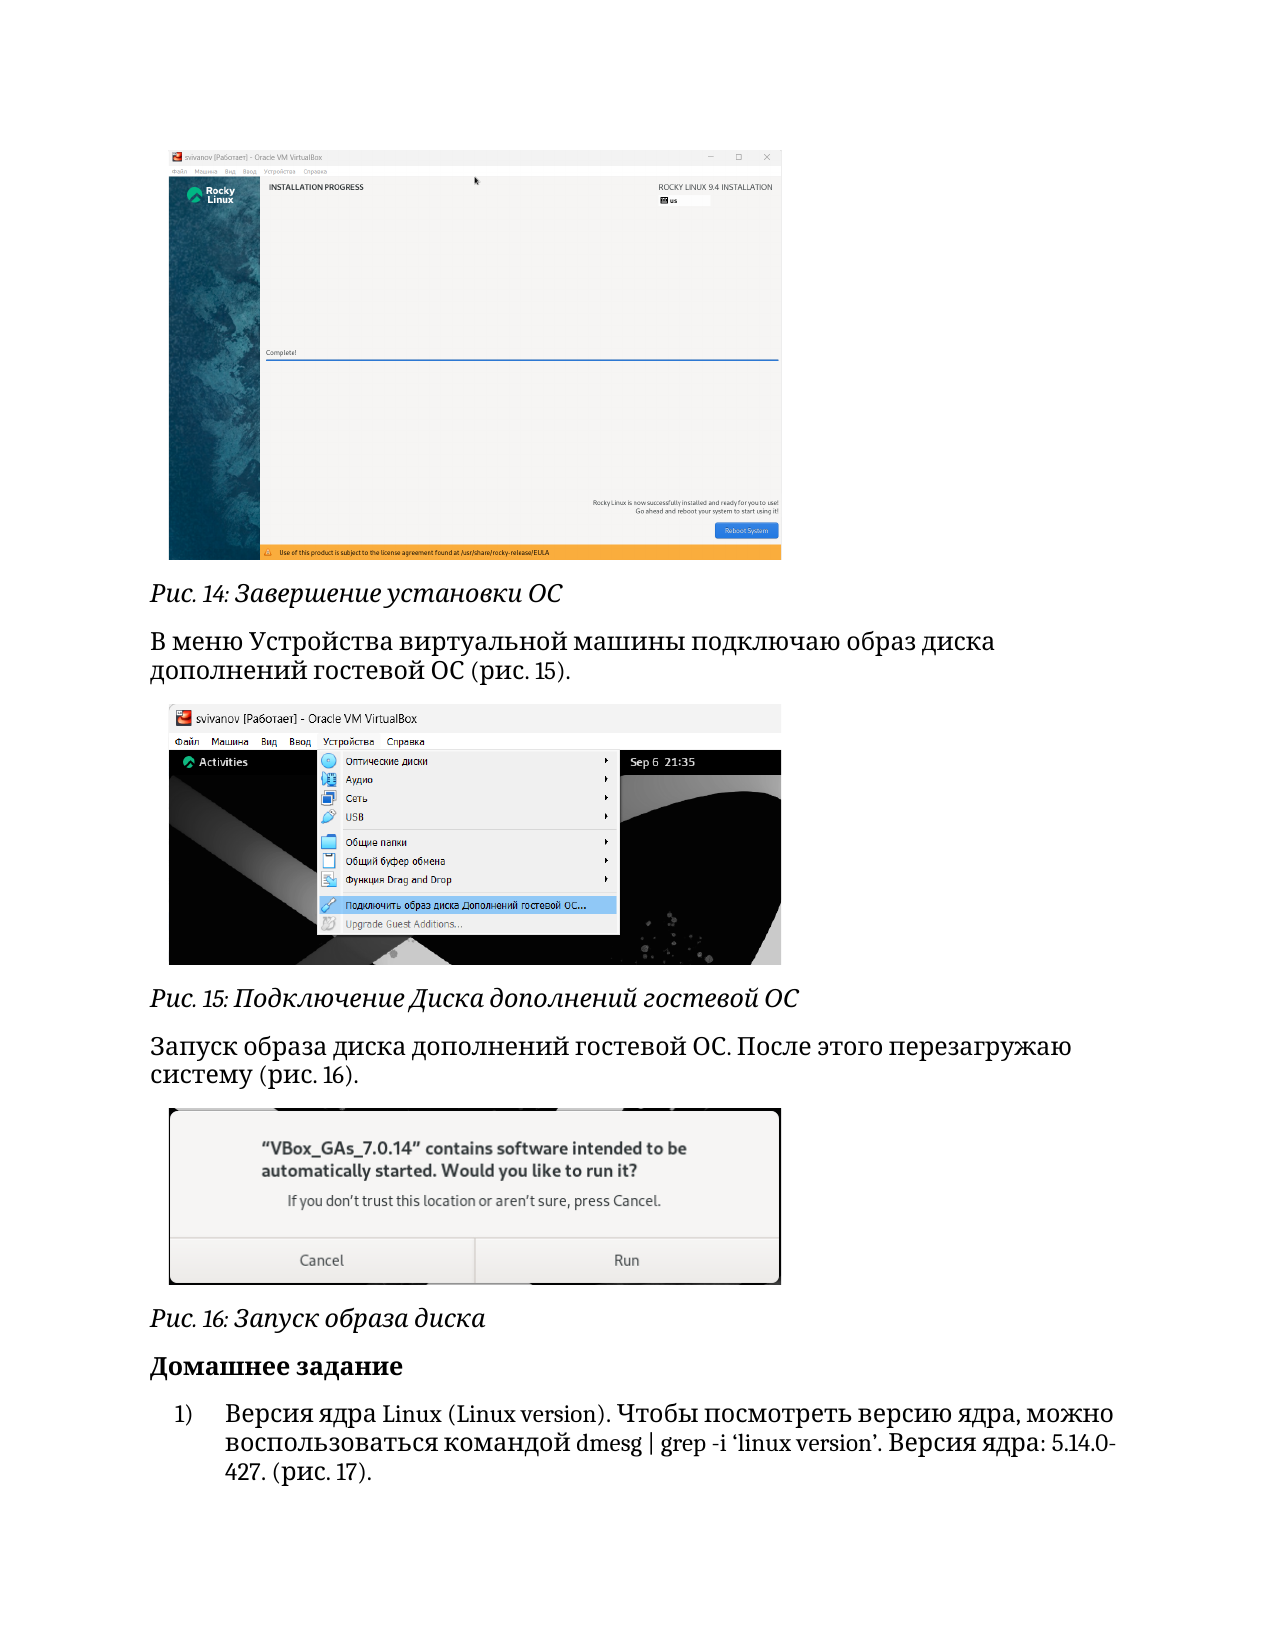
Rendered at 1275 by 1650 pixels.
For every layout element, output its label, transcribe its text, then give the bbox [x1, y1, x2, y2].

text Домашнее задание [150, 1352, 1125, 1381]
picture [168, 704, 782, 965]
picture [168, 150, 782, 560]
text Рис. 16: Запуск образа диска [150, 1305, 1125, 1334]
list Версия ядра Linux (Linux version). Чтобы посмотреть версию ядра, можно воспользоваться командой dmesg | grep -i ‘linux version’. Версия ядра: 5.14.0-427. (рис. 17). [175, 1400, 1125, 1486]
text Рис. 15: Подключение Диска дополнений гостевой ОС [150, 985, 1125, 1014]
text В меню Устройства виртуальной машины подключаю образ диска дополнений гостевой ОС (рис. 15). [150, 628, 1125, 685]
text Рис. 14: Завершение установки ОС [150, 580, 1125, 609]
text Запуск образа диска дополнений гостевой ОС. После этого перезагружаю систему (рис. 16). [150, 1032, 1125, 1090]
picture [168, 1108, 782, 1285]
